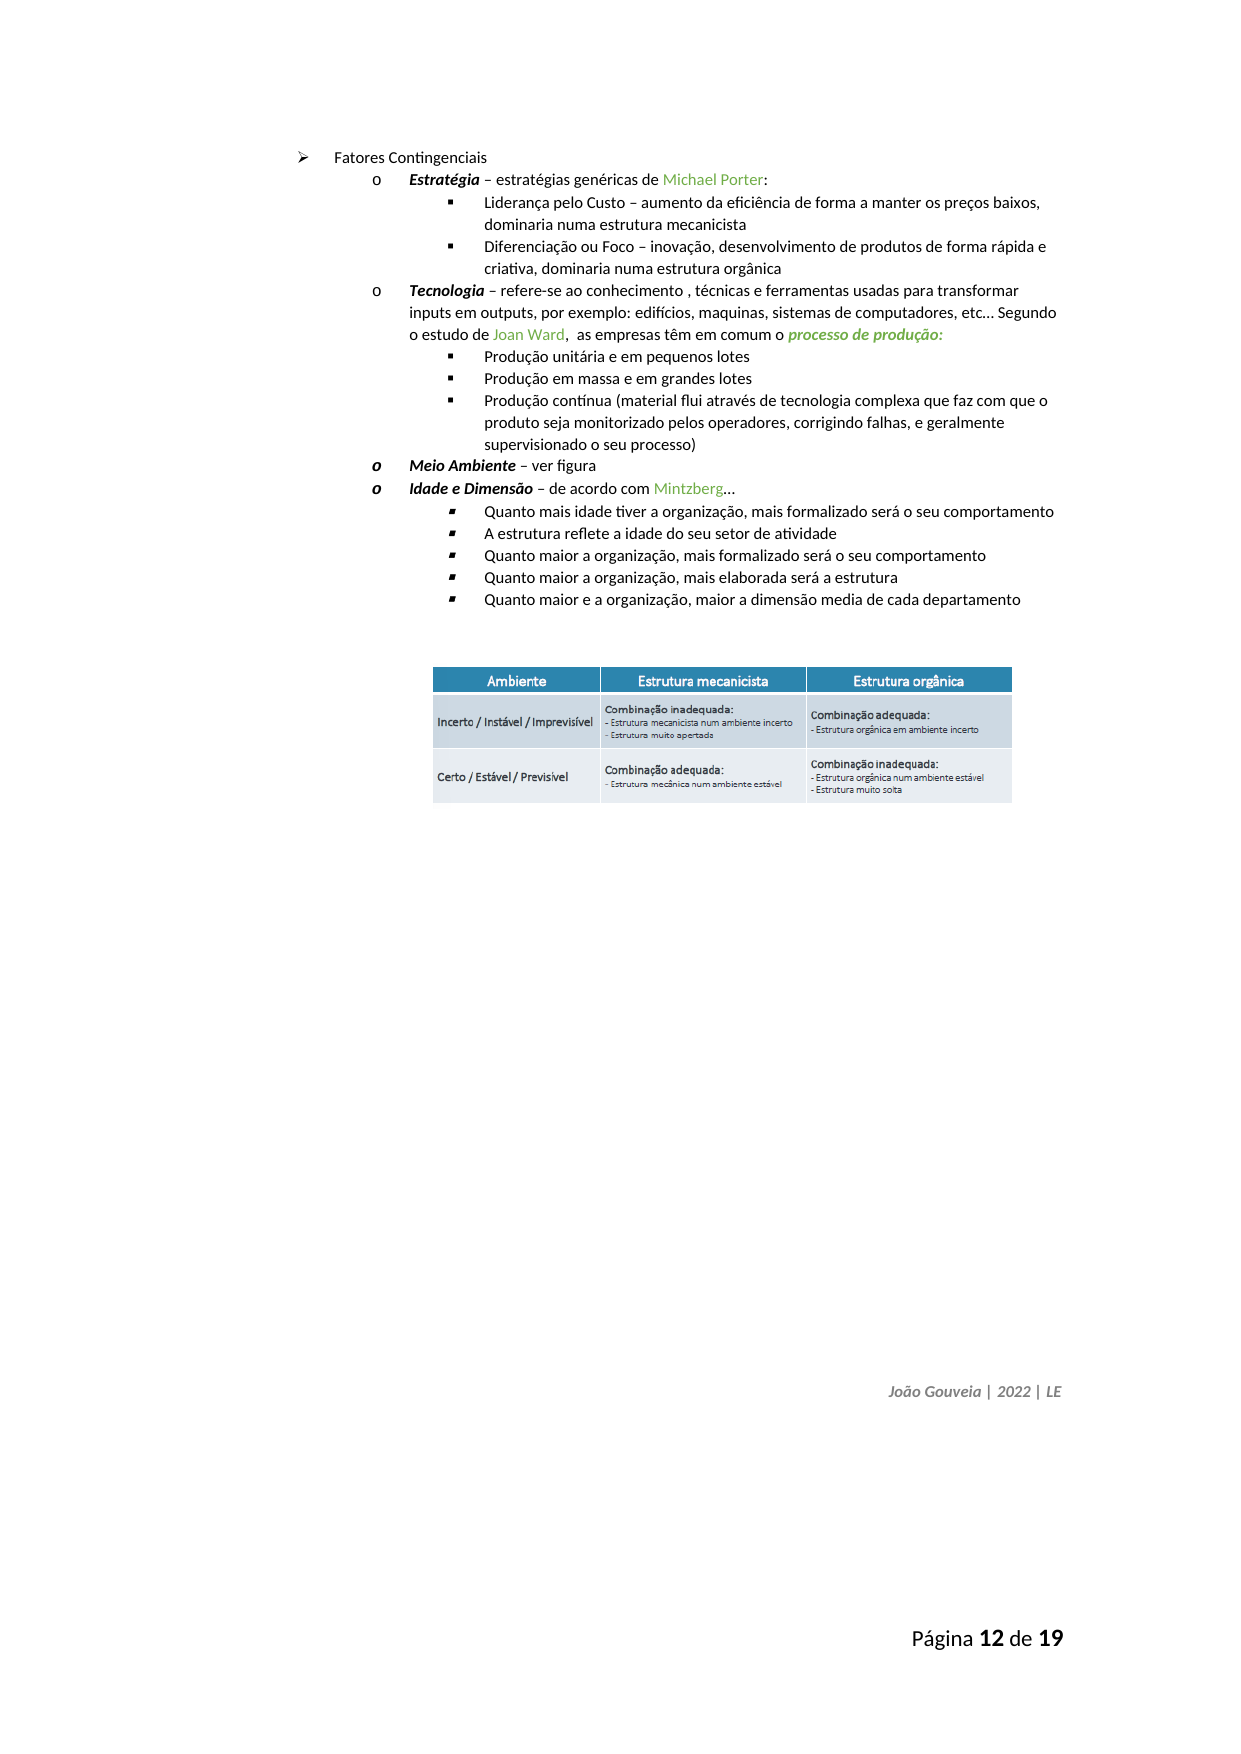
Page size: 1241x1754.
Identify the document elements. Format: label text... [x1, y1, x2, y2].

list Tecnologia – refere-se ao conhecimento , técnicas e ferramentas usadas para transformar inputs em outputs, por exemplo: edifícios, maquinas, sistemas de computadores, etc… Segundo o estudo de Joan Ward, as empresas têm em comum o processo de produção: [372, 280, 1063, 345]
list Fatores Contingenciais [297, 148, 1063, 168]
list Quanto maior e a organização, maior a dimensão media de cada departamento [447, 589, 1063, 609]
list Produção contínua (material flui através de tecnologia complexa que faz com que o produto seja monitorizado pelos operadores, corrigindo falhas, e geralmente supervisionado o seu processo) [447, 390, 1063, 454]
list Quanto maior a organização, mais elaborada será a estrutura [447, 567, 1063, 587]
list Produção unitária e em pequenos lotes [447, 346, 1063, 367]
text João Gouveia | 2022 | LE [177, 1381, 1063, 1402]
list A estrutura reflete a idade do seu setor de atividade [447, 523, 1063, 543]
list Diferenciação ou Foco – inovação, desenvolvimento de produtos de forma rápida e criativa, dominaria numa estrutura orgânica [447, 236, 1063, 278]
list Liderança pelo Custo – aumento da eficiência de forma a manter os preços baixos, dominaria numa estrutura mecanicista [447, 192, 1063, 234]
list Produção em massa e em grandes lotes [447, 368, 1063, 388]
list Quanto maior a organização, mais formalizado será o seu comportamento [447, 545, 1063, 565]
picture [432, 663, 1014, 809]
list Idade e Dimensão – de acordo com Mintzberg… [372, 478, 1063, 499]
list Meio Ambiente – ver figura [372, 456, 1063, 477]
list Quanto mais idade tiver a organização, mais formalizado será o seu comportamento [447, 501, 1063, 522]
list Estratégia – estratégias genéricas de Michael Porter: [372, 169, 1063, 191]
